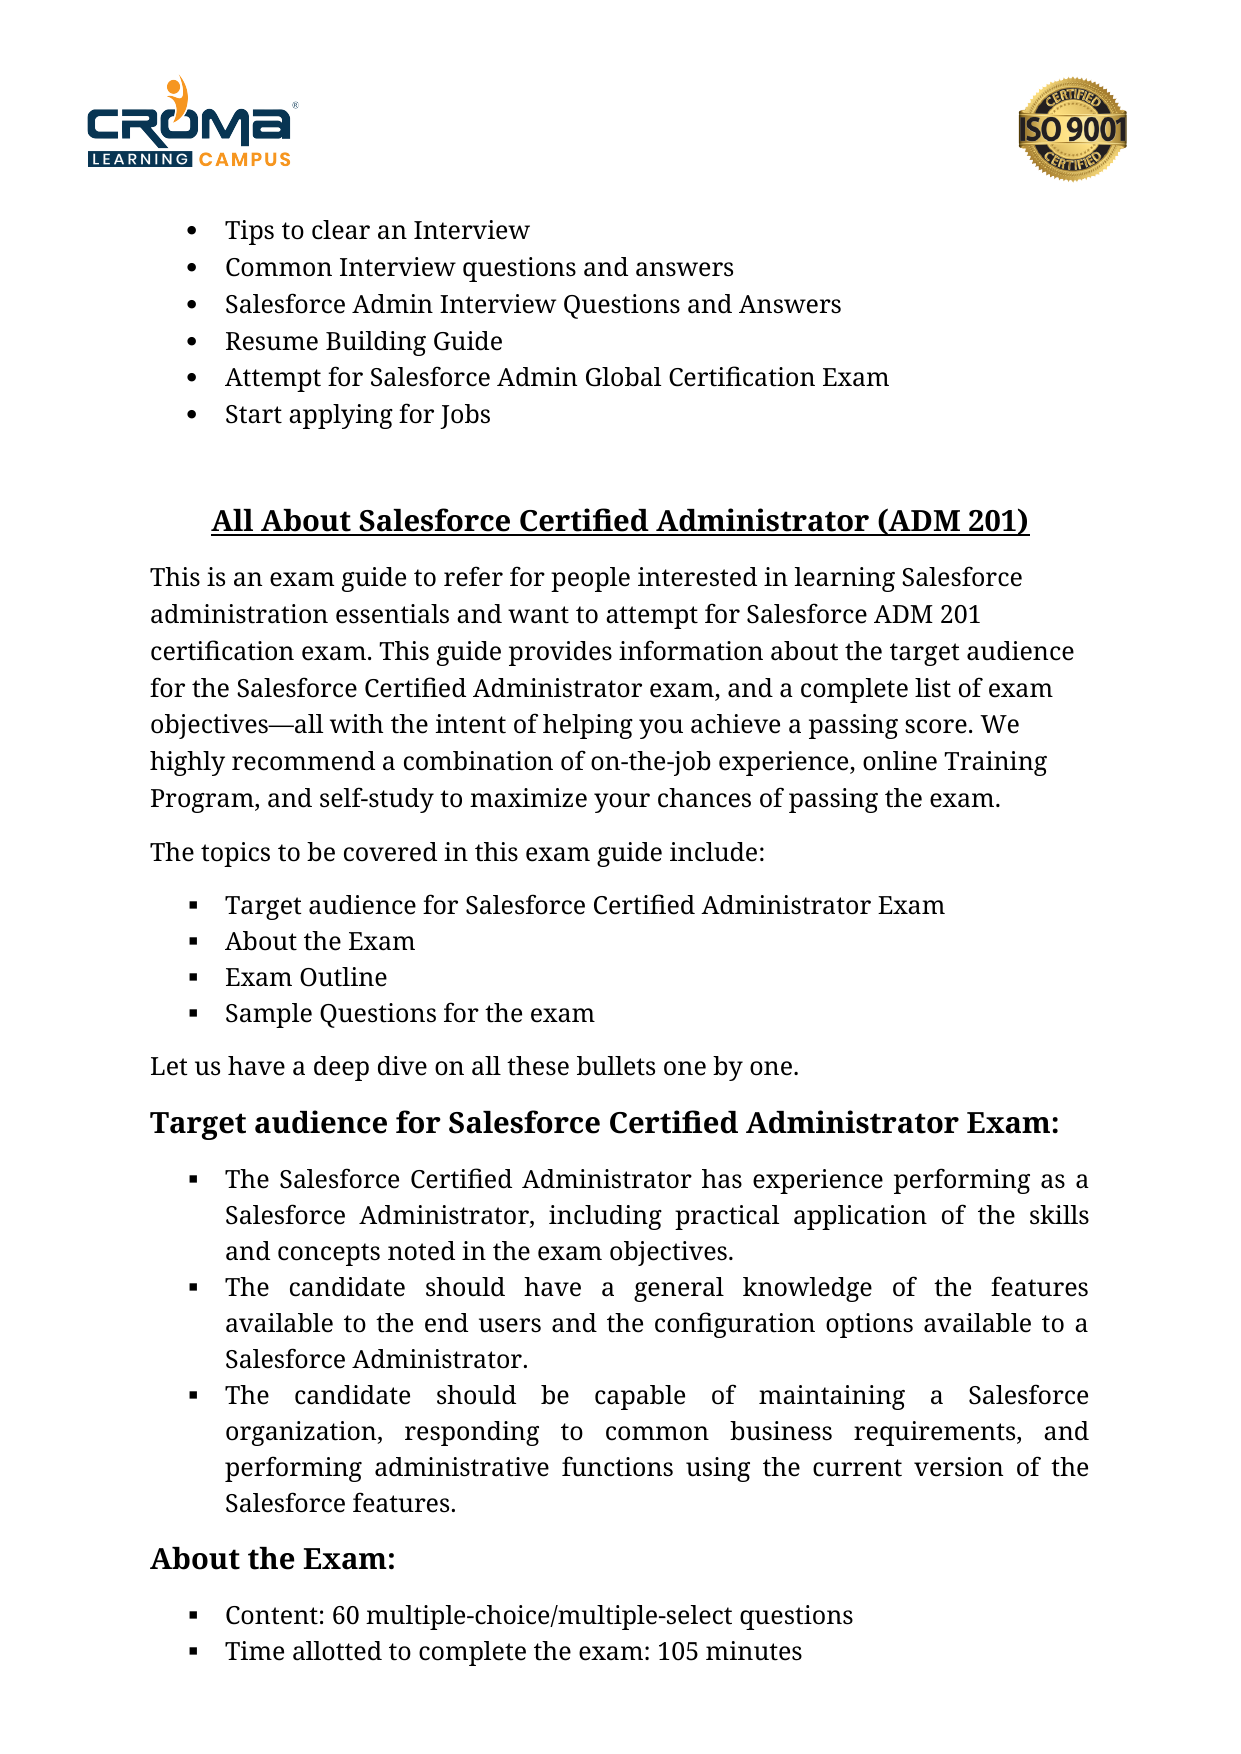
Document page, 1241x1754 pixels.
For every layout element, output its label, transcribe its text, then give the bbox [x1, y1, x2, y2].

text This is an exam guide to refer for people interested in learning Salesforce administration essentials and want to attempt for Salesforce ADM 201 certification exam. This guide provides information about the target audience for the Salesforce Certified Administrator exam, and a complete list of exam objectives—all with the intent of helping you achieve a passing score. We highly recommend a combination of on-the-job experience, online Training Program, and self-study to maximize your chances of passing the exam. [150, 560, 1090, 815]
list The candidate should be capable of maintaining a Salesforce organization, responding to common business requirements, and performing administrative functions using the current version of the Salesforce features. [187, 1378, 1090, 1520]
list Target audience for Salesforce Certified Administrator Exam [187, 888, 1090, 922]
list Salesforce Admin Interview Questions and Answers [187, 286, 1090, 321]
list Common Interview questions and answers [187, 250, 1090, 284]
text Let us have a deep dive on all these bullets one by one. [150, 1048, 1090, 1082]
list The candidate should have a general knowledge of the features available to the end users and the configuration options available to a Salesforce Administrator. [187, 1269, 1090, 1376]
list Exam Outline [187, 960, 1090, 994]
list About the Exam [187, 924, 1090, 958]
list The Salesforce Certified Administrator has experience performing as a Salesforce Administrator, including practical application of the skills and concepts noted in the exam objectives. [187, 1161, 1090, 1267]
list Time allotted to complete the exam: 105 minutes [187, 1634, 1090, 1668]
list Tips to clear an Interview [187, 213, 1090, 247]
text Target audience for Salesforce Certified Administrator Exam: [150, 1102, 1090, 1142]
list Sample Questions for the exam [187, 996, 1090, 1030]
list Content: 60 multiple-choice/multiple-select questions [187, 1598, 1090, 1632]
picture [87, 74, 299, 167]
picture [991, 74, 1155, 184]
text About the Exam: [150, 1538, 1090, 1578]
text The topics to be covered in this exam guide include: [150, 834, 1090, 868]
list Attempt for Salesforce Admin Global Certification Exam [187, 360, 1090, 394]
list Start applying for Jobs [187, 397, 1090, 431]
text All About Salesforce Certified Administrator (ADM 201) [150, 501, 1090, 540]
list Resume Building Guide [187, 323, 1090, 357]
